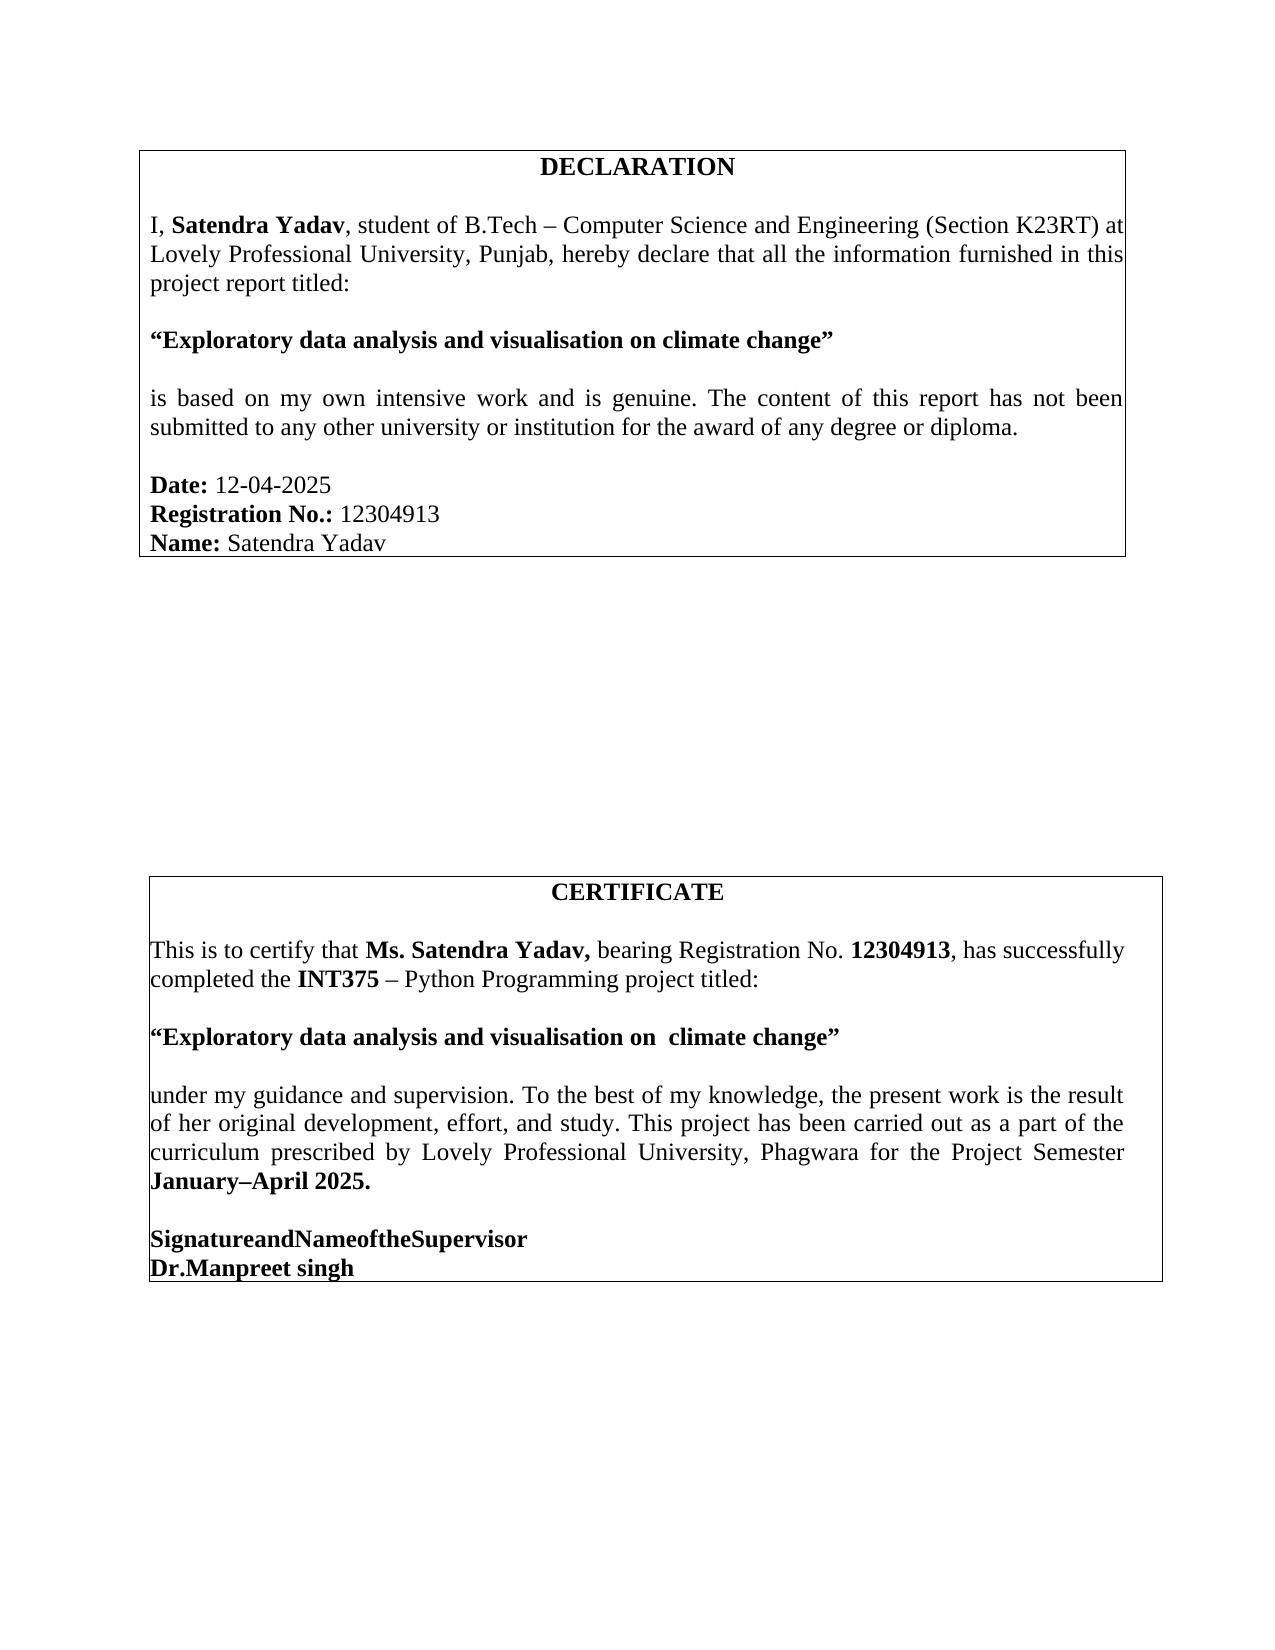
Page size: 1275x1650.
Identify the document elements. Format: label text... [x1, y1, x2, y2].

text CERTIFICATE [150, 877, 1162, 906]
text Date: 12-04-2025 Registration No.: 12304913 Name: Satendra Yadav [140, 469, 1125, 556]
text is based on my own intensive work and is genuine. The content of this report has not been submitted to any other university or institution for the award of any degree or diploma. [140, 382, 1125, 441]
text “Exploratory data analysis and visualisation on climate change” [150, 1021, 1162, 1051]
text I, Satendra Yadav, student of B.Tech – Computer Science and Engineering (Section K23RT) at Lovely Professional University, Punjab, hereby declare that all the information furnished in this project report titled: [140, 209, 1125, 296]
text under my guidance and supervision. To the best of my knowledge, the present work is the result of her original development, effort, and study. This project has been carried out as a part of the curriculum prescribed by Lovely Professional University, Phagwara for the Project Semester January–April 2025. [150, 1079, 1162, 1195]
text DECLARATION [140, 151, 1125, 181]
text SignatureandNameoftheSupervisor Dr.Manpreet singh [150, 1223, 1162, 1281]
text “Exploratory data analysis and visualisation on climate change” [140, 324, 1125, 354]
text This is to certify that Ms. Satendra Yadav, bearing Registration No. 12304913, has successfully completed the INT375 – Python Programming project titled: [150, 934, 1162, 993]
